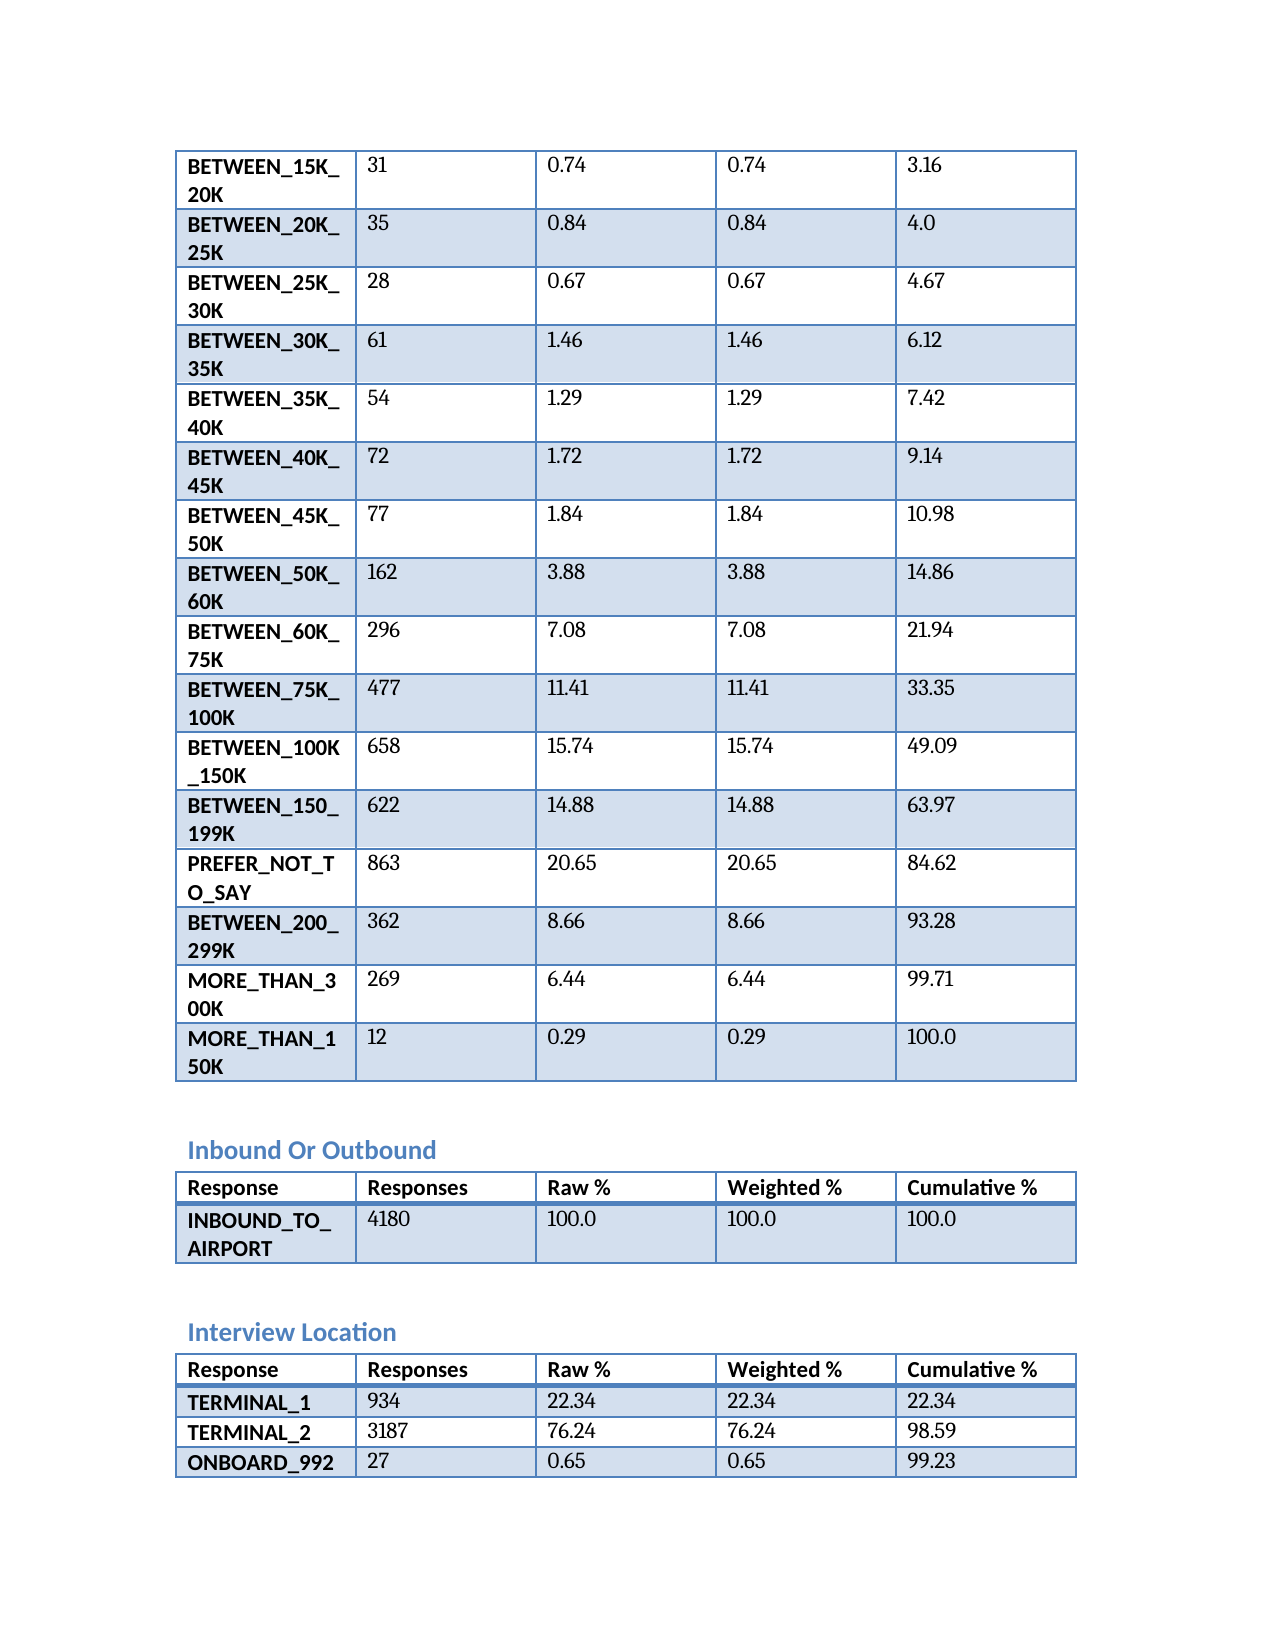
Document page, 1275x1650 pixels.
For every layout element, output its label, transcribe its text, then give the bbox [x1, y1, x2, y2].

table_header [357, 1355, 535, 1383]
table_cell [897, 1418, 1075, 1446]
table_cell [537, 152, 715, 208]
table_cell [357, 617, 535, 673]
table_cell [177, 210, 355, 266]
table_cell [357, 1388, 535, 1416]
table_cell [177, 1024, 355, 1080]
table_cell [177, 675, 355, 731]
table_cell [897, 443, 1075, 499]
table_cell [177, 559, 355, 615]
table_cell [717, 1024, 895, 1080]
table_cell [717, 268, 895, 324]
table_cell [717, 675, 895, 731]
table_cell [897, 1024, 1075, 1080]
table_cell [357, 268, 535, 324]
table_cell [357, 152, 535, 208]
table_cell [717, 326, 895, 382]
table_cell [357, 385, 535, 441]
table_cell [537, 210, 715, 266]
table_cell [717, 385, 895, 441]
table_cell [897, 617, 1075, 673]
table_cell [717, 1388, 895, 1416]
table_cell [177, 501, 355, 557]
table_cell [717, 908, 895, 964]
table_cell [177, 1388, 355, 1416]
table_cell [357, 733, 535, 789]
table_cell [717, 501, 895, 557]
subtitle Inbound Or Outbound [187, 1133, 1087, 1166]
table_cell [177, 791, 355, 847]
subtitle Interview Location [187, 1315, 1087, 1348]
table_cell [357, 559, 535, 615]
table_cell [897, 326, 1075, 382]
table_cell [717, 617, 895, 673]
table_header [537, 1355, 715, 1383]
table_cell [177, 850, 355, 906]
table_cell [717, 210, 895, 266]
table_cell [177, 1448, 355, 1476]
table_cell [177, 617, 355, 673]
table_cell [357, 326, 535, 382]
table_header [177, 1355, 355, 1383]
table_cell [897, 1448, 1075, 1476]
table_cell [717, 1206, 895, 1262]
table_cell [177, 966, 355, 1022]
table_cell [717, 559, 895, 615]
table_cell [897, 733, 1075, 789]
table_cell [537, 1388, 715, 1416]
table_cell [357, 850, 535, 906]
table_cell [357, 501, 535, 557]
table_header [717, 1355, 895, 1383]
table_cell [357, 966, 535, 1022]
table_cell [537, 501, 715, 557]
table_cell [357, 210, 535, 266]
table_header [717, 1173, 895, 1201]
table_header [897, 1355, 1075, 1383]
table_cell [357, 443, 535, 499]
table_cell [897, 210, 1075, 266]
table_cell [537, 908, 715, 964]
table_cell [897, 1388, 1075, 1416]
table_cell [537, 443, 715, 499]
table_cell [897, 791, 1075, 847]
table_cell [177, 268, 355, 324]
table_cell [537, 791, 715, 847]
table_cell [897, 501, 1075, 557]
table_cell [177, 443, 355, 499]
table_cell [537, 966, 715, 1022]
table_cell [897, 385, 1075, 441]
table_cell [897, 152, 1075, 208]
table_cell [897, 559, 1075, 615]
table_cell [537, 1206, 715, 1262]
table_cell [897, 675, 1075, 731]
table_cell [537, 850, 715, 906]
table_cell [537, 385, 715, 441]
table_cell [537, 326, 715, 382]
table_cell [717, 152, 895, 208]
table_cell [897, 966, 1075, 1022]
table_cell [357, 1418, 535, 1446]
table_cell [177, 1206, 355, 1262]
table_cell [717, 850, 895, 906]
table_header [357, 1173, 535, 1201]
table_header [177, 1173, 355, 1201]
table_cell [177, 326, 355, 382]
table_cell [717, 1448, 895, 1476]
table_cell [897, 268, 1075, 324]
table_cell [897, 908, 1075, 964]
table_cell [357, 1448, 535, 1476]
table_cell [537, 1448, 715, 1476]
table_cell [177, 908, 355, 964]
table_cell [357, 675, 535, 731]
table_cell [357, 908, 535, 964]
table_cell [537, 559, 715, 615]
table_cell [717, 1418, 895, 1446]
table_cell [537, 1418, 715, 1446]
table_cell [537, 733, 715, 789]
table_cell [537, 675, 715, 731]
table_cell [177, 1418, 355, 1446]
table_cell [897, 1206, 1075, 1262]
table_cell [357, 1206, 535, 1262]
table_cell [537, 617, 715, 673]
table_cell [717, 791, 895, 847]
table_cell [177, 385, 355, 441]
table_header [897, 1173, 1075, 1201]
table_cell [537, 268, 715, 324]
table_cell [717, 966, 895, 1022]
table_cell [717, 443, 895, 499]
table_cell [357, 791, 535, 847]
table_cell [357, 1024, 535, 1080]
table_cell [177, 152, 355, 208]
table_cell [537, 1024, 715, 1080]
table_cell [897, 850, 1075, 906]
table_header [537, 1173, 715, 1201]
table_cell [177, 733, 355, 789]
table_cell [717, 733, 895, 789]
